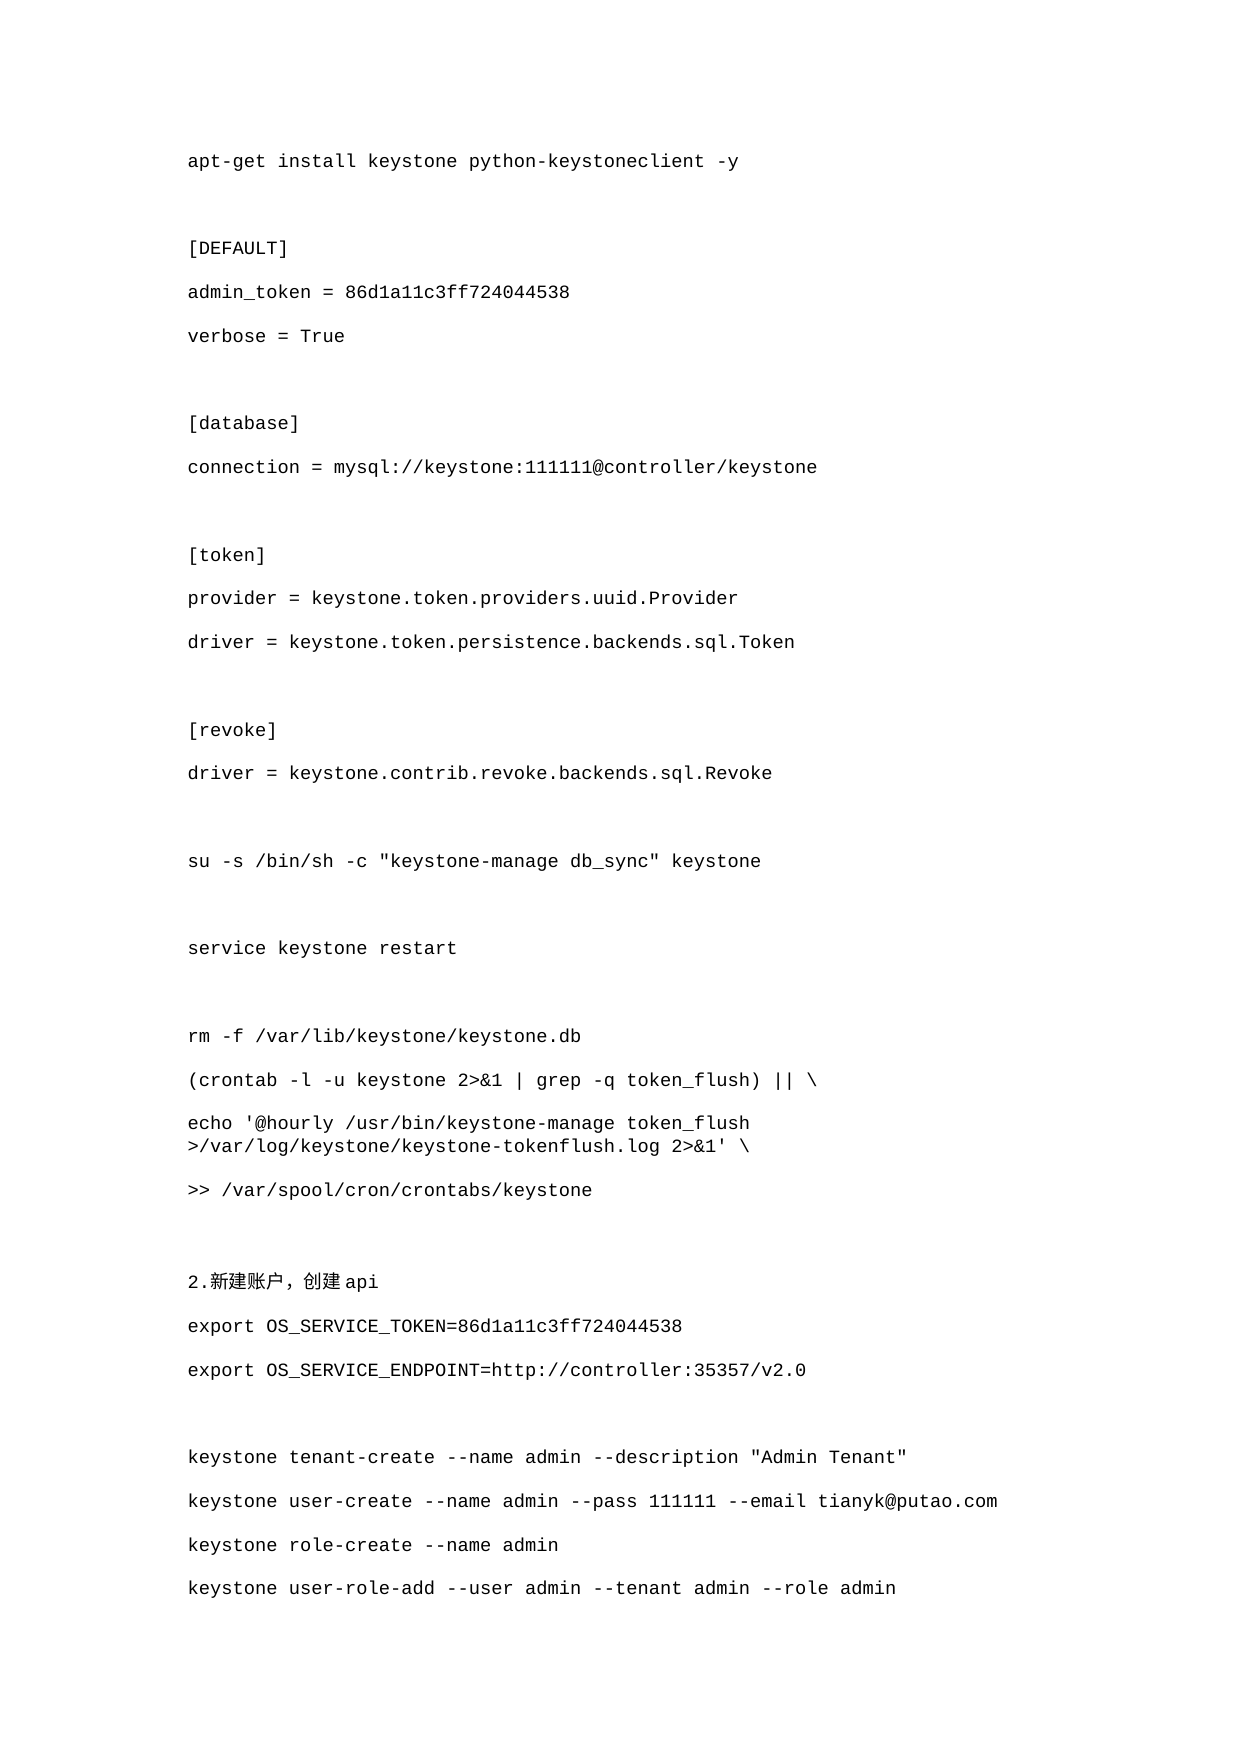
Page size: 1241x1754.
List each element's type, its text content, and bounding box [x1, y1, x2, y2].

text keystone user-role-add --user admin --tenant admin --role admin [187, 1577, 1053, 1600]
text export OS_SERVICE_TOKEN=86d1a11c3ff724044538 [187, 1315, 1053, 1338]
text rm -f /var/lib/keystone/keystone.db [187, 1025, 1053, 1048]
text apt-get install keystone python-keystoneclient -y [187, 150, 1053, 173]
text echo '@hourly /usr/bin/keystone-manage token_flush >/var/log/keystone/keystone-tokenflush.log 2>&1' \ [187, 1112, 1053, 1158]
text [revoke] [187, 719, 1053, 742]
text provider = keystone.token.providers.uuid.Provider [187, 587, 1053, 610]
text su -s /bin/sh -c "keystone-manage db_sync" keystone [187, 850, 1053, 873]
text verbose = True [187, 325, 1053, 348]
text keystone user-create --name admin --pass 111111 --email tianyk@putao.com [187, 1490, 1053, 1513]
text [database] [187, 412, 1053, 435]
text (crontab -l -u keystone 2>&1 | grep -q token_flush) || \ [187, 1069, 1053, 1092]
text >> /var/spool/cron/crontabs/keystone [187, 1179, 1053, 1202]
text export OS_SERVICE_ENDPOINT=http://controller:35357/v2.0 [187, 1359, 1053, 1382]
text driver = keystone.contrib.revoke.backends.sql.Revoke [187, 762, 1053, 785]
text service keystone restart [187, 937, 1053, 960]
text [token] [187, 544, 1053, 567]
text driver = keystone.token.persistence.backends.sql.Token [187, 631, 1053, 654]
text keystone tenant-create --name admin --description "Admin Tenant" [187, 1446, 1053, 1469]
text [DEFAULT] [187, 237, 1053, 260]
text keystone role-create --name admin [187, 1534, 1053, 1557]
text admin_token = 86d1a11c3ff724044538 [187, 281, 1053, 304]
text 2.新建账户，创建api [187, 1267, 1053, 1294]
text connection = mysql://keystone:111111@controller/keystone [187, 456, 1053, 479]
